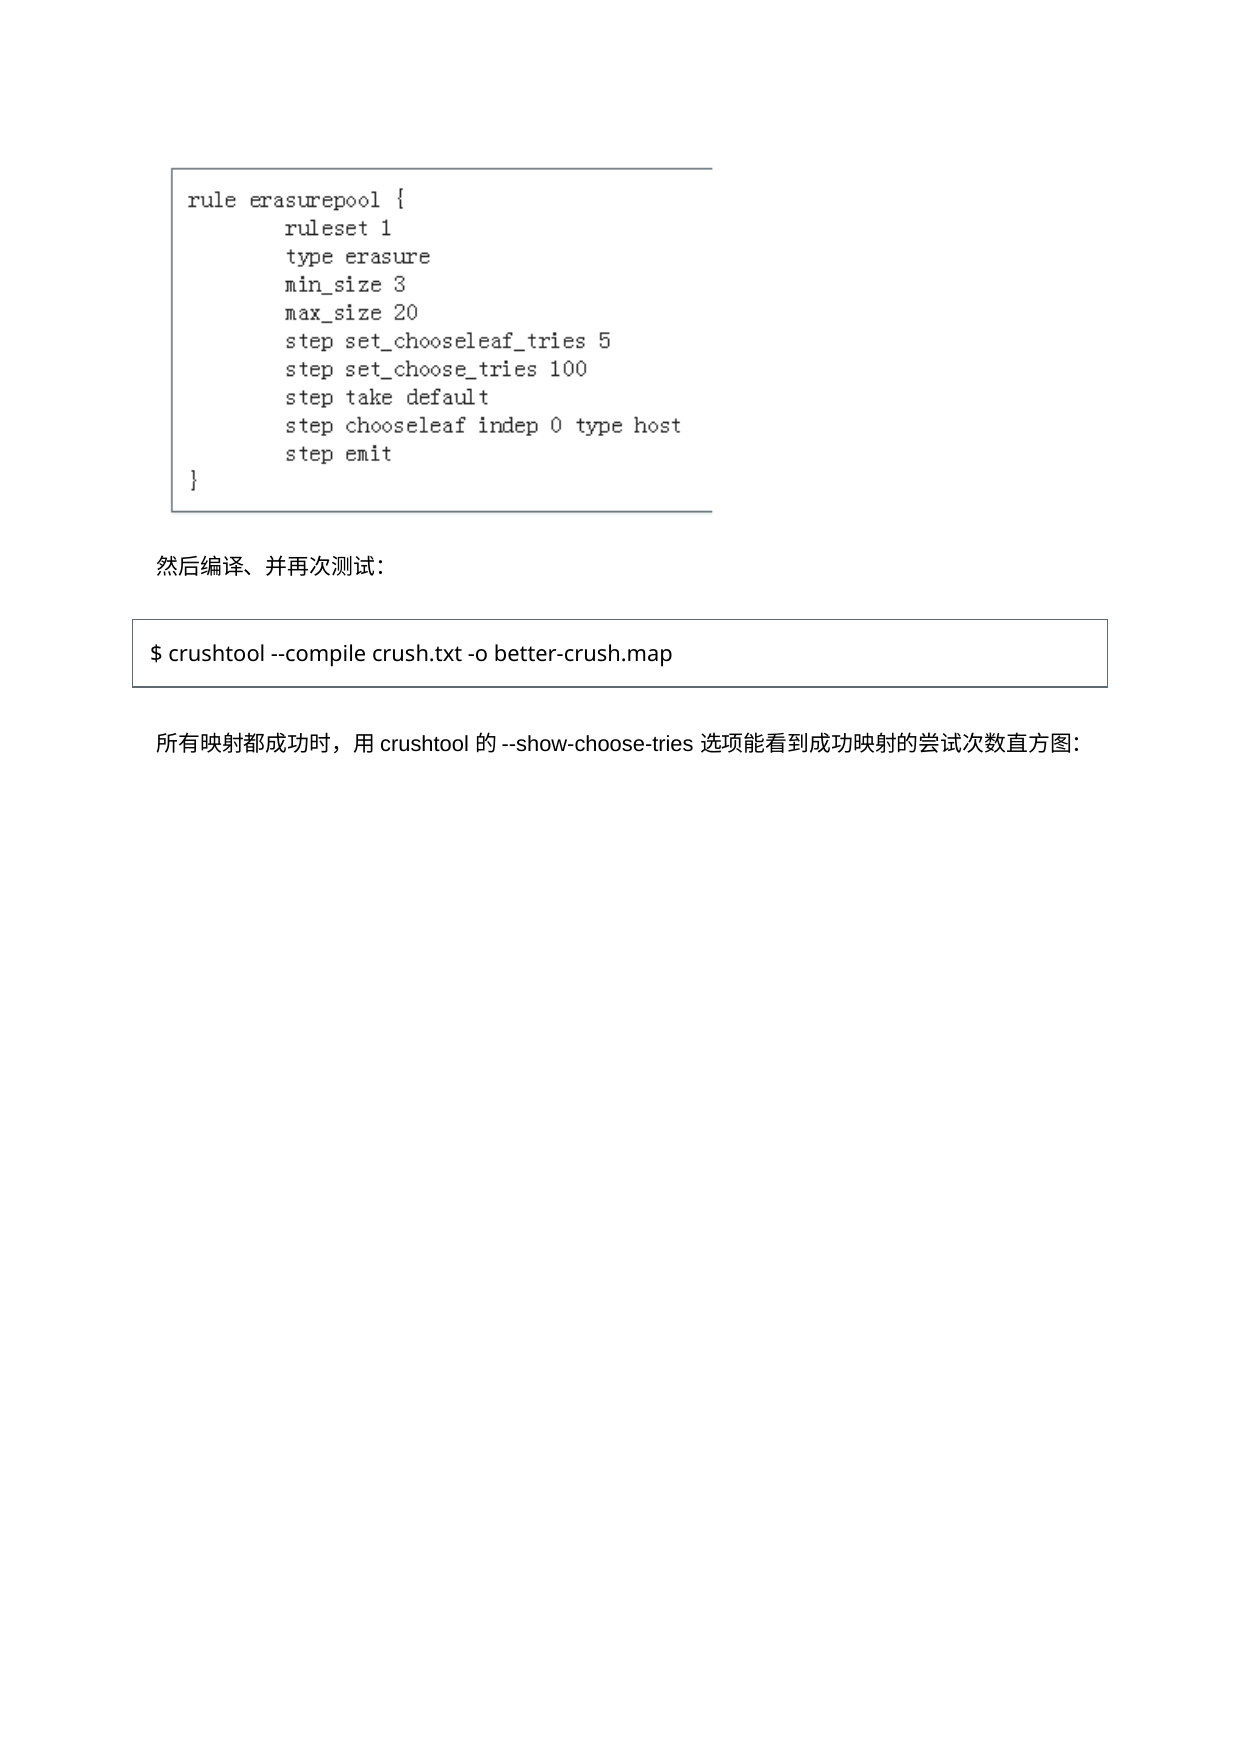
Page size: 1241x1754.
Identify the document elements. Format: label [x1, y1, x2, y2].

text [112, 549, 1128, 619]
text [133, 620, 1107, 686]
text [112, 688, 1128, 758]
picture [162, 162, 713, 519]
